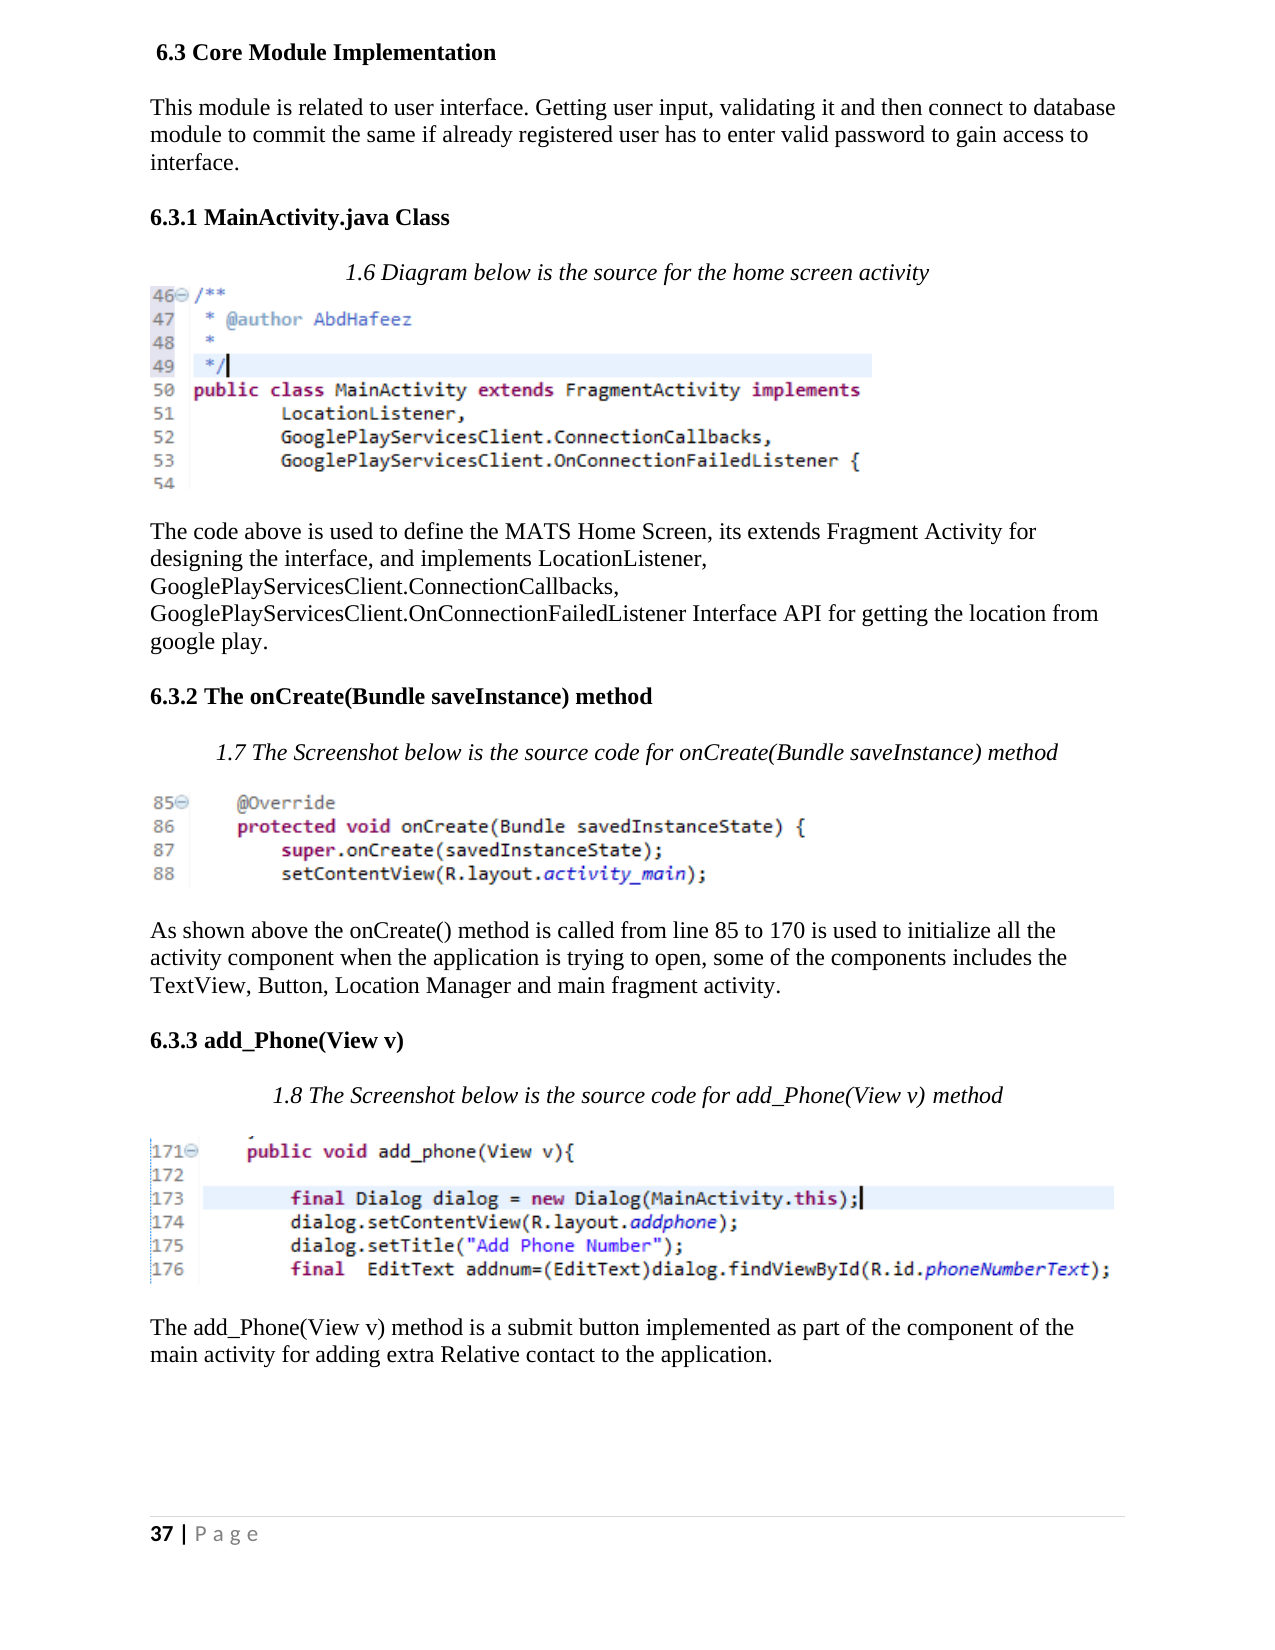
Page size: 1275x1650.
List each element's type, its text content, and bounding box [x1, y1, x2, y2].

picture [150, 1136, 1114, 1285]
text 6.3.1 MainActivity.java Class [150, 203, 1125, 231]
text The code above is used to define the MATS Home Screen, its extends Fragment Activity for designing the interface, and implements LocationListener, GooglePlayServicesClient.ConnectionCallbacks, GooglePlayServicesClient.OnConnectionFailedListener Interface API for getting the location from google play. [150, 517, 1125, 655]
text 1.6 Diagram below is the source for the home screen activity [150, 258, 1125, 286]
text 6.3 Core Module Implementation [150, 37, 1125, 65]
text 1.8 The Screenshot below is the source code for add_Phone(View v) method [150, 1081, 1125, 1109]
picture [150, 286, 872, 489]
text 1.7 The Screenshot below is the source code for onCreate(Bundle saveInstance) method [150, 737, 1125, 765]
text 6.3.3 add_Phone(View v) [150, 1026, 1125, 1054]
text As shown above the onCreate() method is called from line 85 to 170 is used to initialize all the activity component when the application is trying to open, some of the components includes the TextView, Button, Location Manager and main fragment activity. [150, 916, 1125, 998]
text The add_Phone(View v) method is a submit button implemented as part of the component of the main activity for adding extra Relative contact to the application. [150, 1312, 1125, 1368]
text This module is related to user interface. Getting user input, validating it and then connect to database module to commit the same if already registered user has to enter valid password to gain access to interface. [150, 93, 1125, 176]
picture [150, 792, 880, 888]
text 6.3.2 The onCreate(Bundle saveInstance) method [150, 682, 1125, 710]
